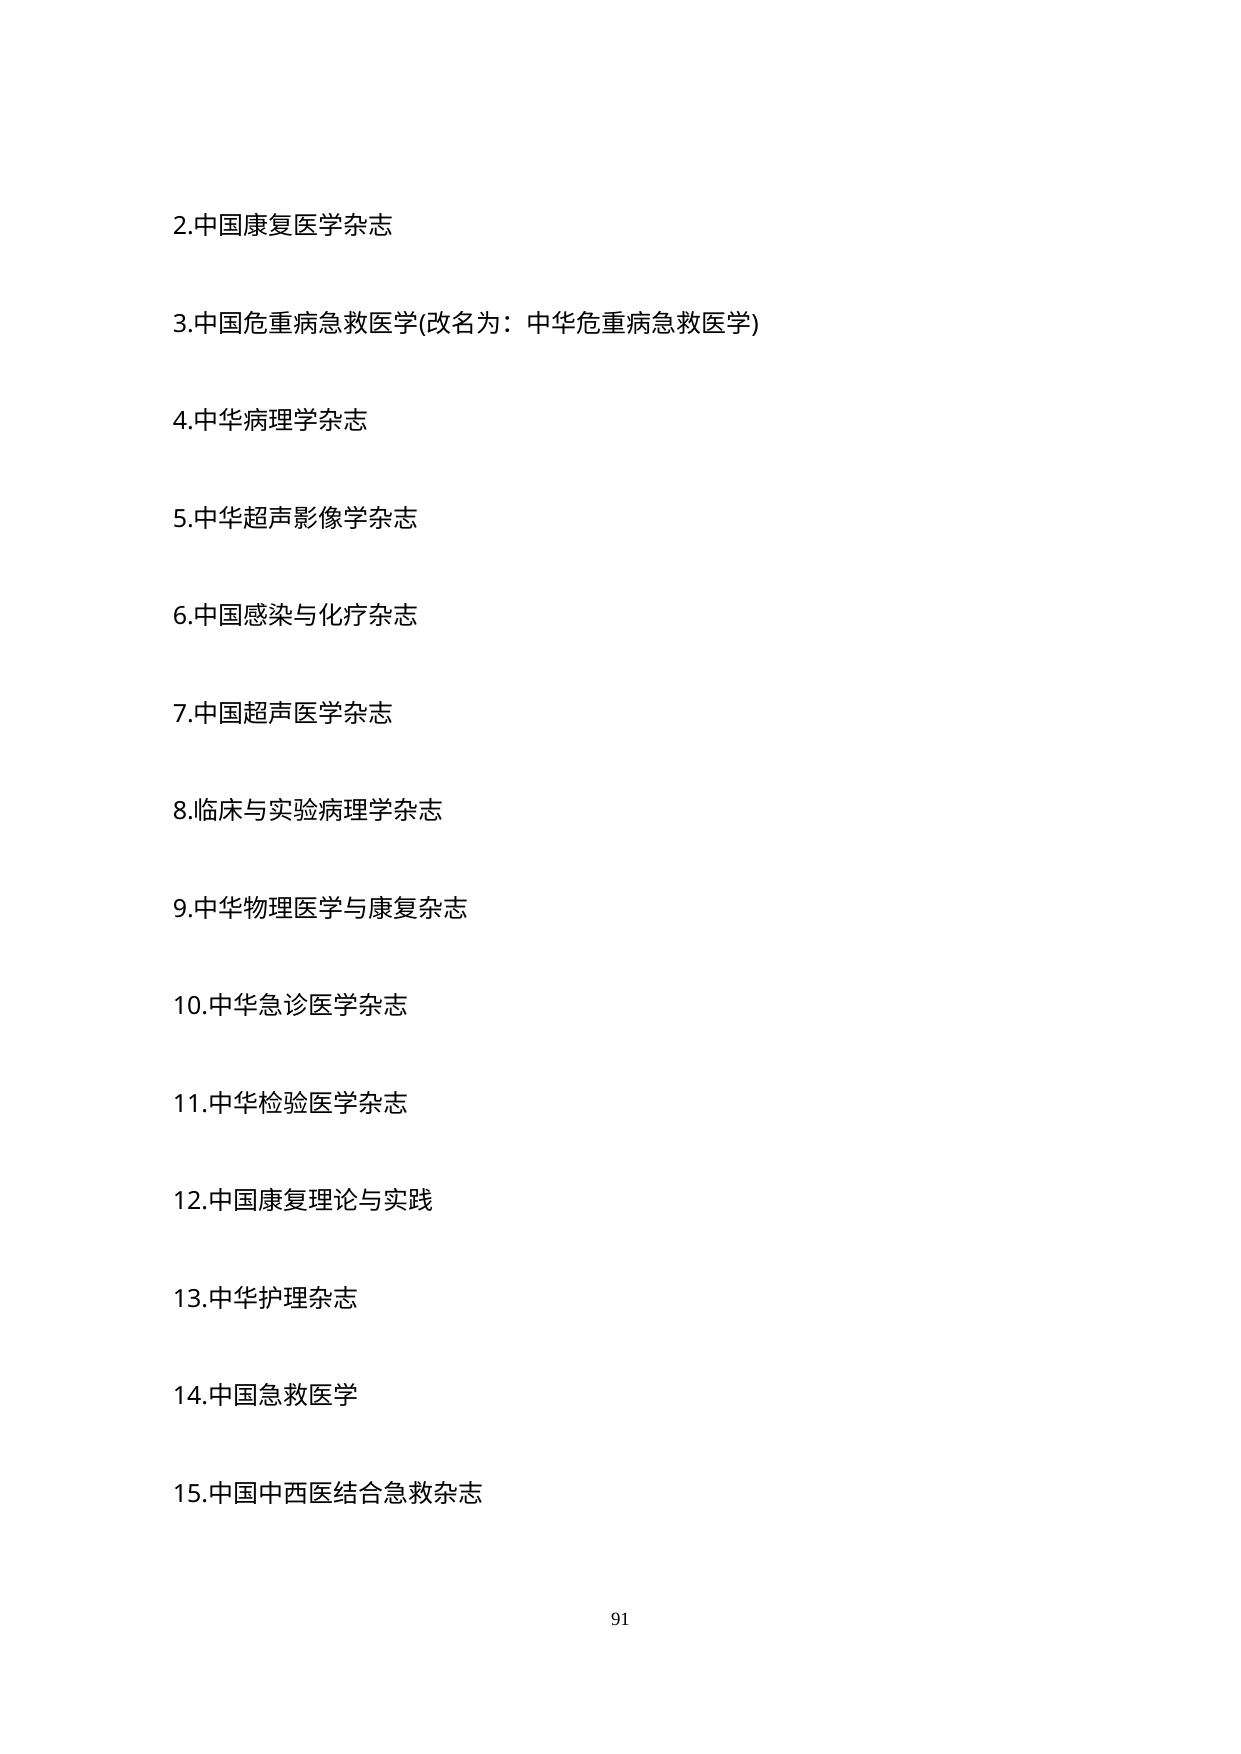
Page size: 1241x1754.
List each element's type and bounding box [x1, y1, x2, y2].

table_header [173, 162, 1067, 1524]
